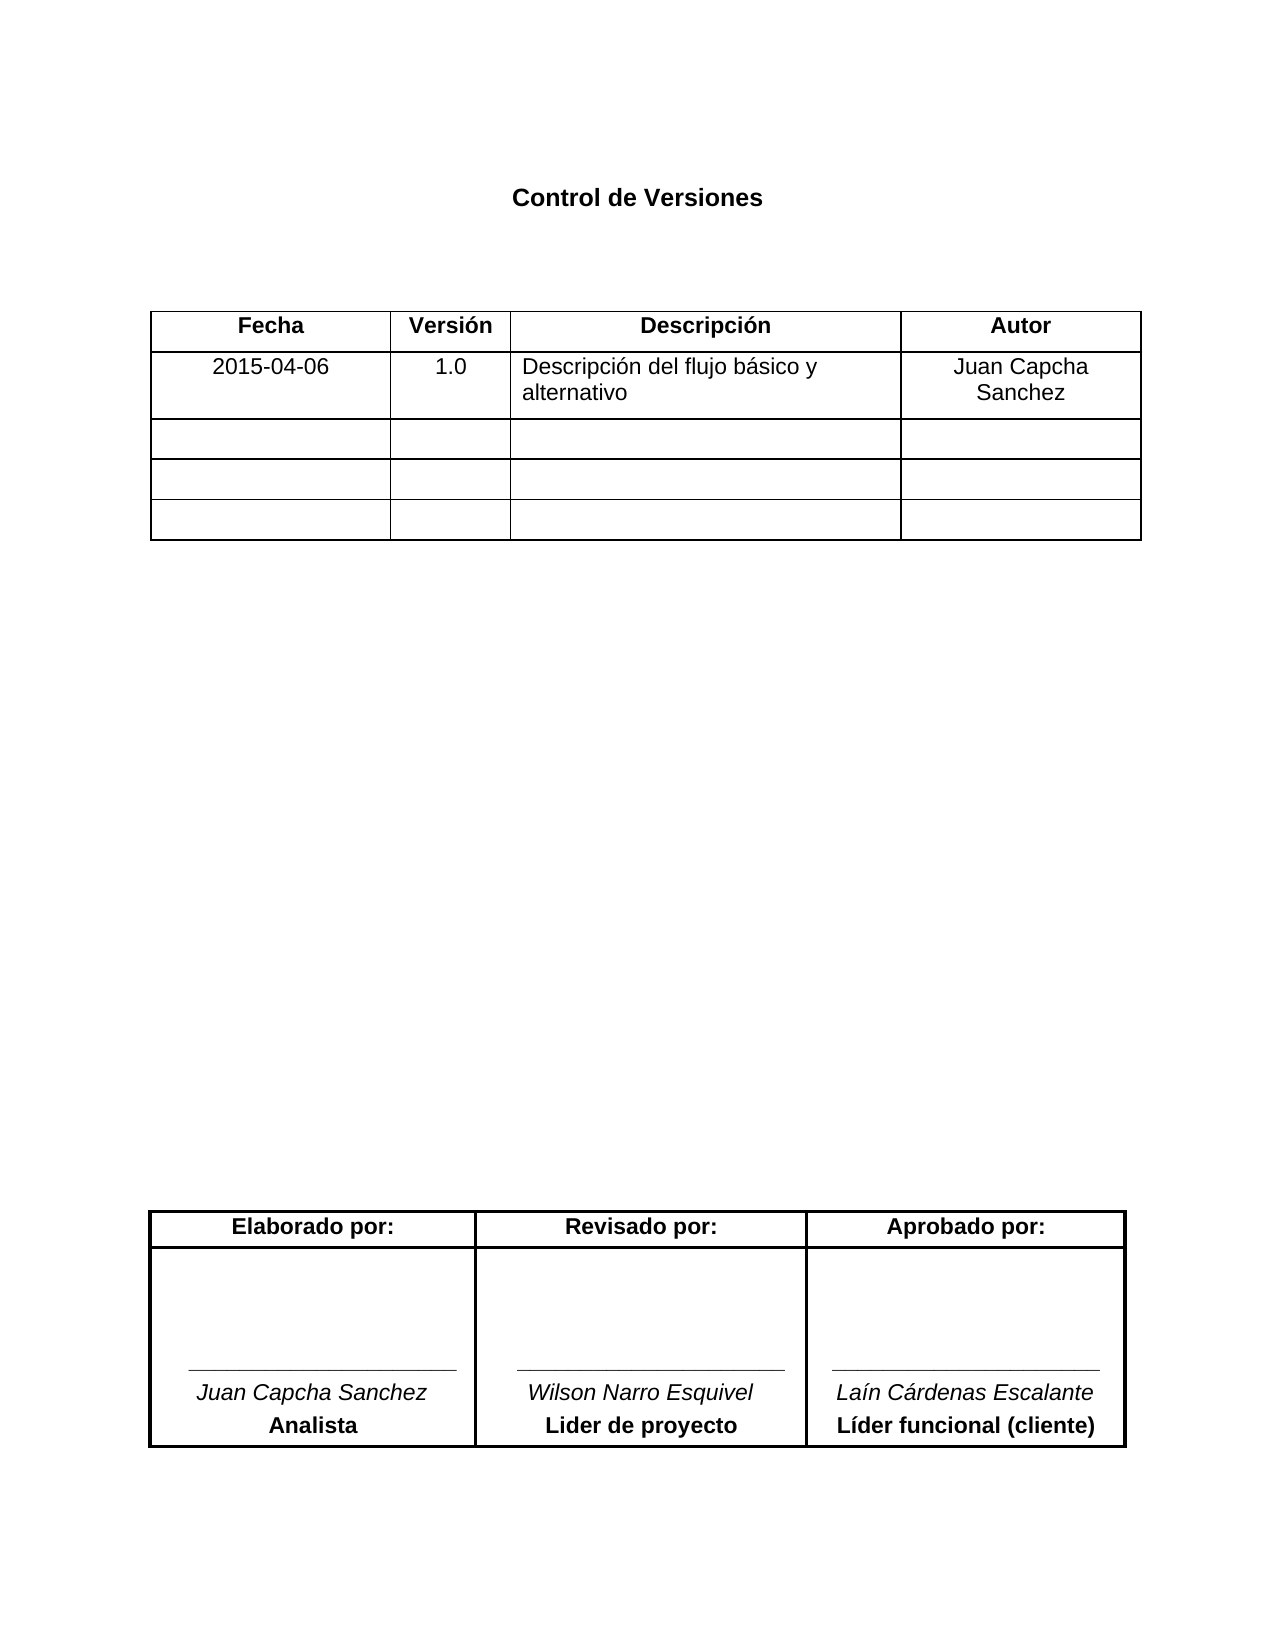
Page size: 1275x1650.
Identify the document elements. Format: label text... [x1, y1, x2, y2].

table_cell [511, 420, 900, 458]
table_cell [391, 460, 510, 499]
table_cell 2015-04-06 [152, 353, 390, 418]
table_cell [152, 420, 390, 458]
table_header Versión [391, 312, 510, 351]
table_cell [391, 500, 510, 539]
table_header Aprobado por: [808, 1213, 1123, 1246]
table_cell Descripción del flujo básico y alternativo [511, 353, 900, 418]
table_cell [391, 420, 510, 458]
table_cell [902, 500, 1140, 539]
table_cell _____________________ Wilson Narro Esquivel Lider de proyecto [477, 1249, 805, 1444]
table_header Elaborado por: [152, 1213, 474, 1246]
table_cell 1.0 [391, 353, 510, 418]
table_header Autor [902, 312, 1140, 351]
table_cell [152, 500, 390, 539]
table_cell _____________________ Laín Cárdenas Escalante Líder funcional (cliente) [808, 1249, 1123, 1444]
table_cell [511, 500, 900, 539]
table_cell [511, 460, 900, 499]
table_cell _____________________ Juan Capcha Sanchez Analista [152, 1249, 474, 1444]
table_cell [902, 460, 1140, 499]
table_cell [152, 460, 390, 499]
table_cell [902, 420, 1140, 458]
table_header Revisado por: [477, 1213, 805, 1246]
table_header Descripción [511, 312, 900, 351]
table_cell Juan Capcha Sanchez [902, 353, 1140, 418]
title Control de Versiones [150, 183, 1125, 211]
table_header Fecha [152, 312, 390, 351]
